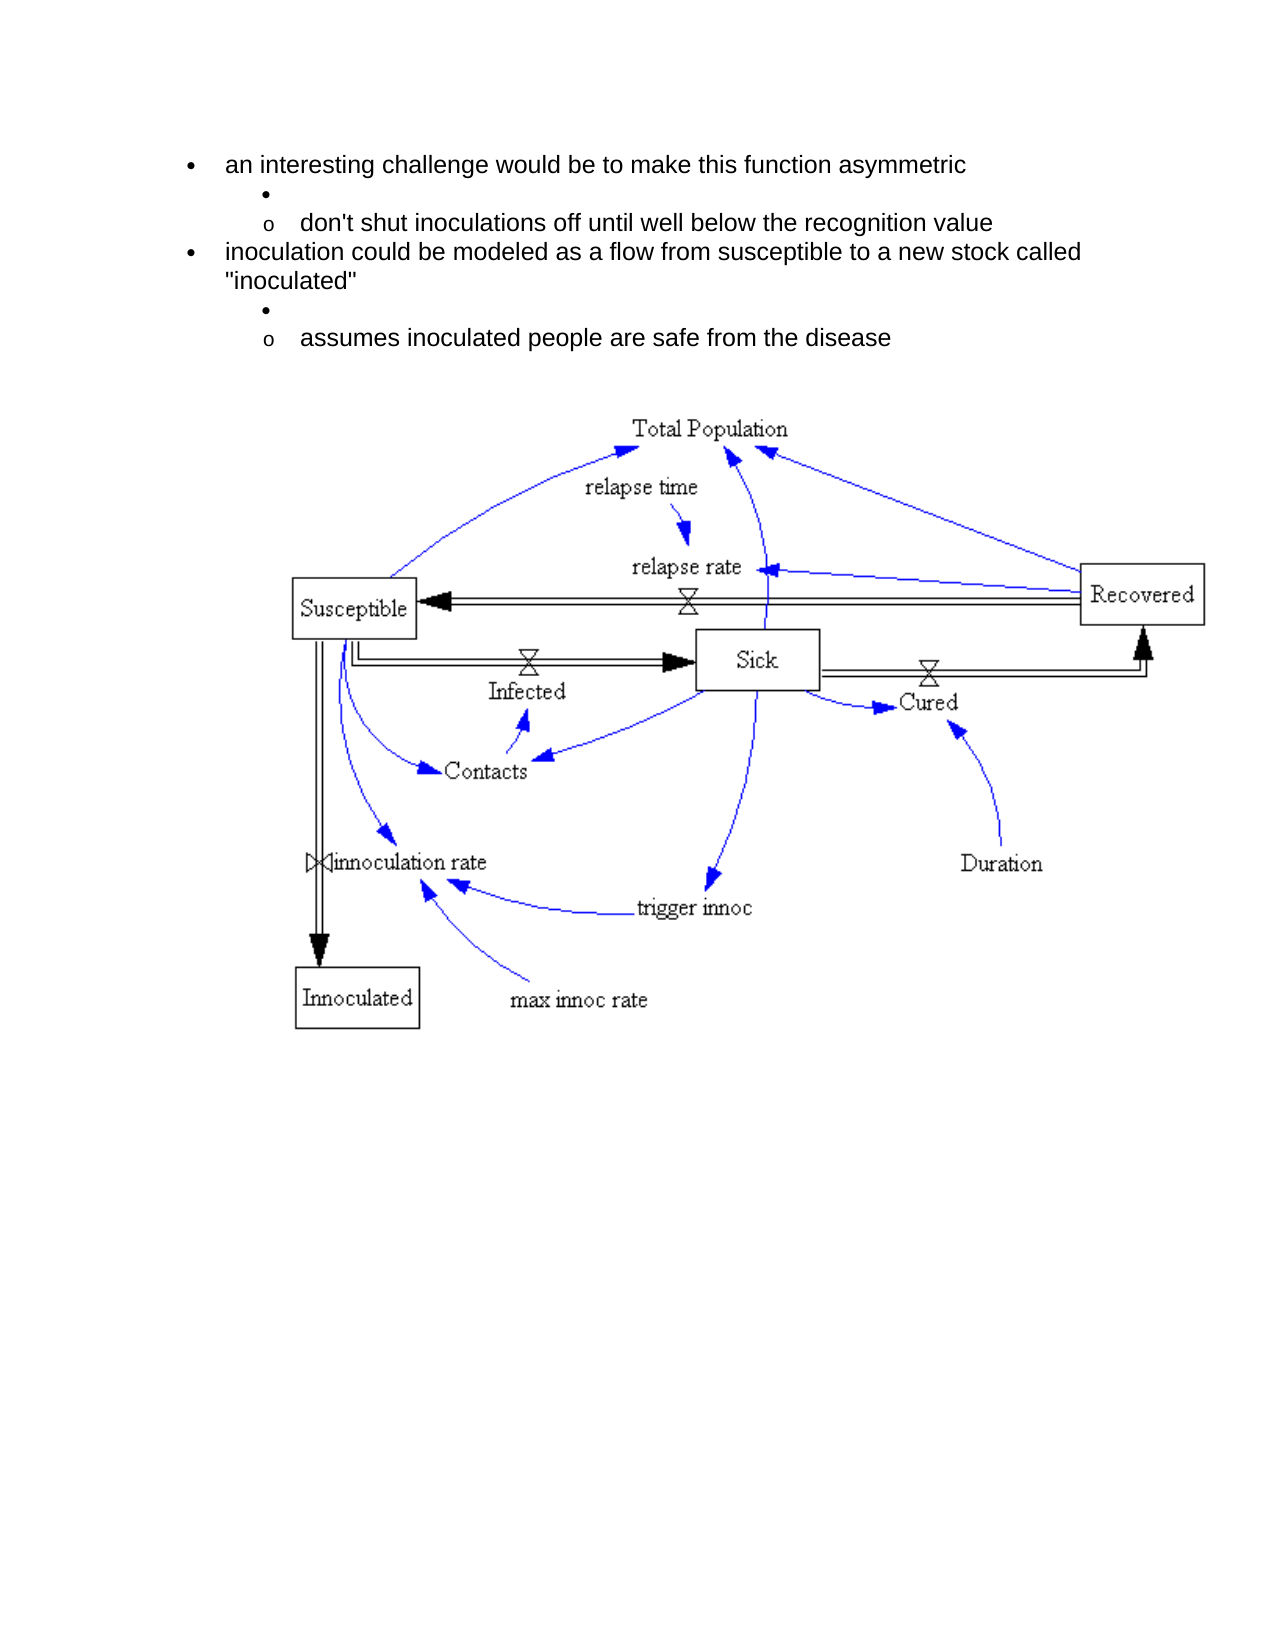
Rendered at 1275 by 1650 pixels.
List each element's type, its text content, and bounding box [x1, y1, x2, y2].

list an interesting challenge would be to make this function asymmetric [187, 150, 1125, 179]
list don't shut inoculations off until well below the recognition value [262, 207, 1125, 237]
list assumes inoculated people are safe from the disease [262, 323, 1125, 353]
picture [150, 382, 1271, 1081]
list inoculation could be modeled as a flow from susceptible to a new stock called "inoculated" [187, 237, 1125, 295]
